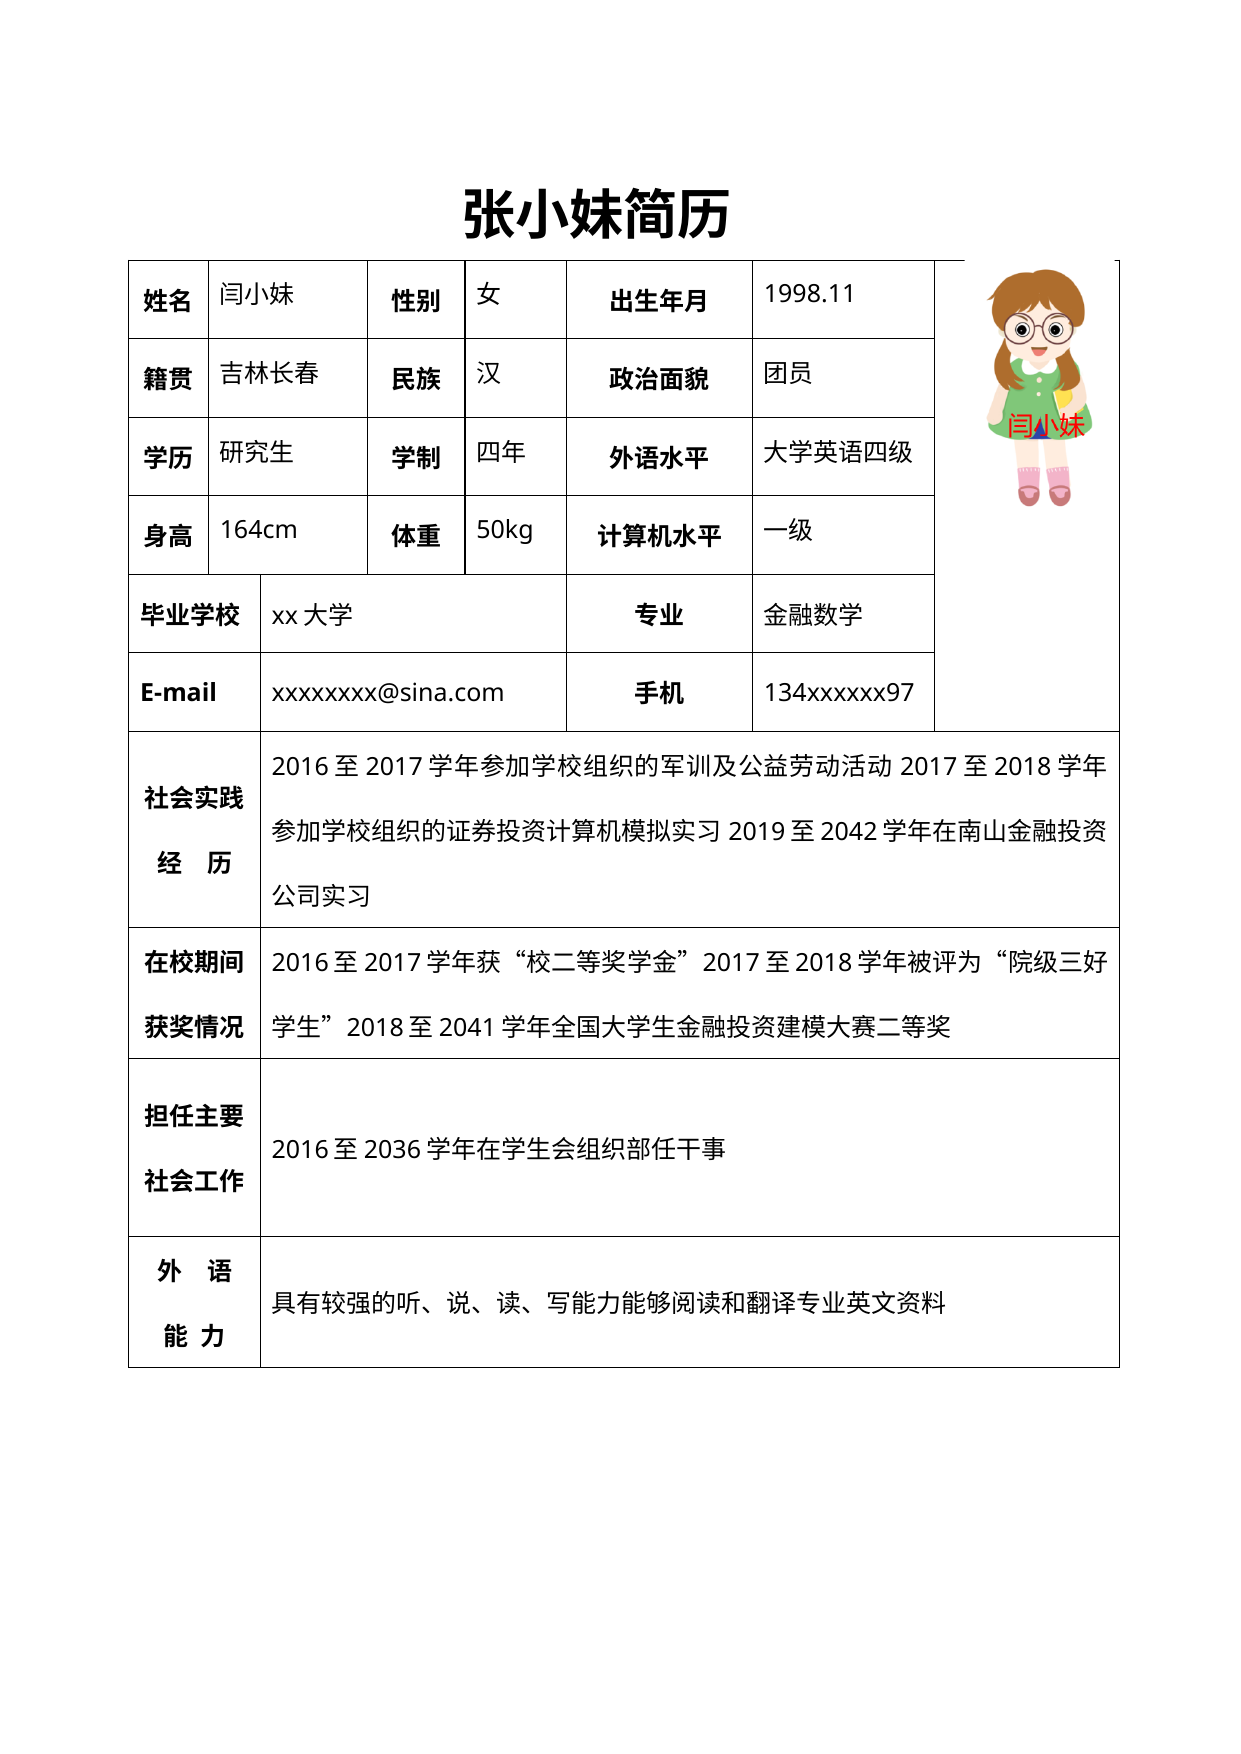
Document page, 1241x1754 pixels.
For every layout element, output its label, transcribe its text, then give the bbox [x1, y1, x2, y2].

table_cell xx大学 [261, 575, 566, 652]
table_cell 汉 [466, 339, 566, 417]
table_cell 164cm [209, 496, 367, 574]
table_cell 学制 [368, 418, 464, 495]
table_cell xxxxxxxx@sina.com [261, 653, 566, 731]
table_header 1998.11 [753, 261, 934, 338]
table_cell 社会实践经 历 [129, 732, 260, 927]
table_cell 体重 [368, 496, 464, 574]
table_header 姓名 [129, 261, 208, 338]
table_cell 具有较强的听、说、读、写能力能够阅读和翻译专业英文资料 [261, 1237, 1119, 1367]
table_cell 民族 [368, 339, 464, 417]
table_cell 2016至2017学年参加学校组织的军训及公益劳动活动2017至2018学年参加学校组织的证券投资计算机模拟实习2019至2042学年在南山金融投资公司实习 [261, 732, 1119, 927]
table_cell 籍贯 [129, 339, 208, 417]
table_cell 134xxxxxx97 [753, 653, 934, 731]
table_cell 一级 [753, 496, 934, 574]
table_cell 毕业学校 [129, 575, 260, 652]
table_cell 50kg [466, 496, 566, 574]
table_cell 大学英语四级 [753, 418, 934, 495]
table_cell 手机 [567, 653, 752, 731]
table_cell 担任主要社会工作 [129, 1059, 260, 1236]
table_cell 专业 [567, 575, 752, 652]
table_cell 身高 [129, 496, 208, 574]
table_header 女 [466, 261, 566, 338]
table_cell E-mail [129, 653, 260, 731]
table_header 闫小妹 [209, 261, 367, 338]
table_header 性别 [368, 261, 464, 338]
table_cell 2016至2017学年获“校二等奖学金”2017至2018学年被评为“院级三好学生”2018至2041学年全国大学生金融投资建模大赛二等奖 [261, 928, 1119, 1058]
table_cell 吉林长春 [209, 339, 367, 417]
table_cell 团员 [753, 339, 934, 417]
table_cell 在校期间获奖情况 [129, 928, 260, 1058]
table_cell 计算机水平 [567, 496, 752, 574]
table_cell 2016至2036学年在学生会组织部任干事 [261, 1059, 1119, 1236]
table_cell 学历 [129, 418, 208, 495]
table_cell 外 语 能 力 [129, 1237, 260, 1367]
text 张小妹简历 [140, 162, 1053, 259]
table_cell 研究生 [209, 418, 367, 495]
table_cell 政治面貌 [567, 339, 752, 417]
table_cell 金融数学 [753, 575, 934, 652]
table_header [935, 261, 1119, 731]
table_cell 外语水平 [567, 418, 752, 495]
table_cell 四年 [466, 418, 566, 495]
picture [964, 260, 1115, 515]
table_header 出生年月 [567, 261, 752, 338]
